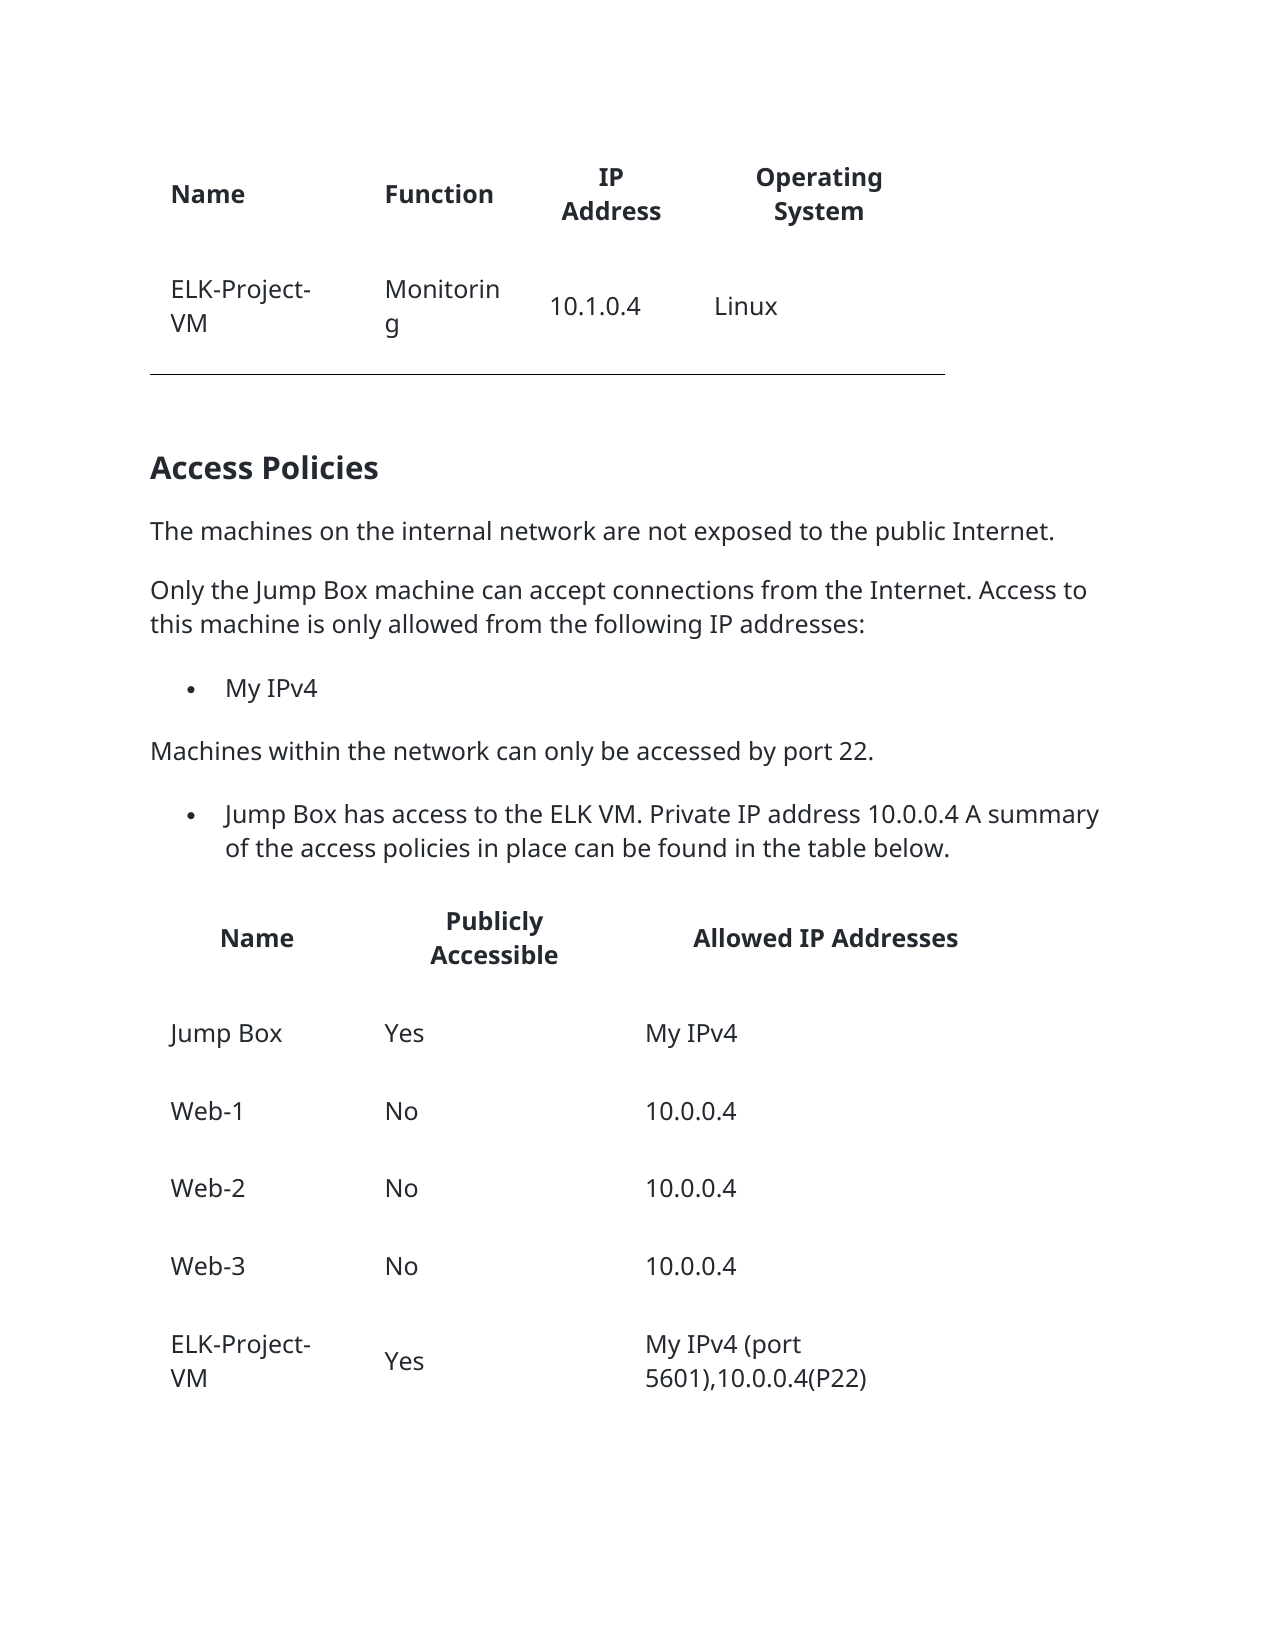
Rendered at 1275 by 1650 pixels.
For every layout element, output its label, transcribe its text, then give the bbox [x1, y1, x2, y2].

table_header Name [150, 894, 364, 1006]
table_cell 10.0.0.4 [625, 1084, 1027, 1162]
list My IPv4 [187, 670, 1125, 704]
table_cell Yes [364, 1006, 624, 1084]
text The machines on the internal network are not exposed to the public Internet. [150, 514, 1125, 548]
table_header Name [150, 150, 364, 262]
table_cell Linux [694, 262, 945, 374]
text Access Policies [150, 446, 1125, 489]
table_cell Monitoring [364, 262, 529, 374]
table_cell Yes [364, 1317, 624, 1429]
list Jump Box has access to the ELK VM. Private IP address 10.0.0.4 A summary of the access policies in place can be found in the table below. [187, 797, 1125, 865]
table_cell Jump Box [150, 1006, 364, 1084]
table_cell No [364, 1239, 624, 1317]
table_cell 10.0.0.4 [625, 1162, 1027, 1239]
table_cell No [364, 1084, 624, 1162]
table_header Function [364, 150, 529, 262]
table_header Allowed IP Addresses [625, 894, 1027, 1006]
table_header IP Address [529, 150, 694, 262]
table_cell Web-2 [150, 1162, 364, 1239]
table_cell My IPv4 (port 5601),10.0.0.4(P22) [625, 1317, 1027, 1429]
table_header Operating System [694, 150, 945, 262]
text Machines within the network can only be accessed by port 22. [150, 733, 1125, 768]
table_cell Web-1 [150, 1084, 364, 1162]
table_cell ELK-Project-VM [150, 1317, 364, 1429]
table_header Publicly Accessible [364, 894, 624, 1006]
text Only the Jump Box machine can accept connections from the Internet. Access to this machine is only allowed from the following IP addresses: [150, 573, 1125, 641]
table_cell My IPv4 [625, 1006, 1027, 1084]
table_cell 10.0.0.4 [625, 1239, 1027, 1317]
table_cell No [364, 1162, 624, 1239]
table_cell ELK-Project-VM [150, 262, 364, 374]
table_cell Web-3 [150, 1239, 364, 1317]
table_cell 10.1.0.4 [529, 262, 694, 374]
